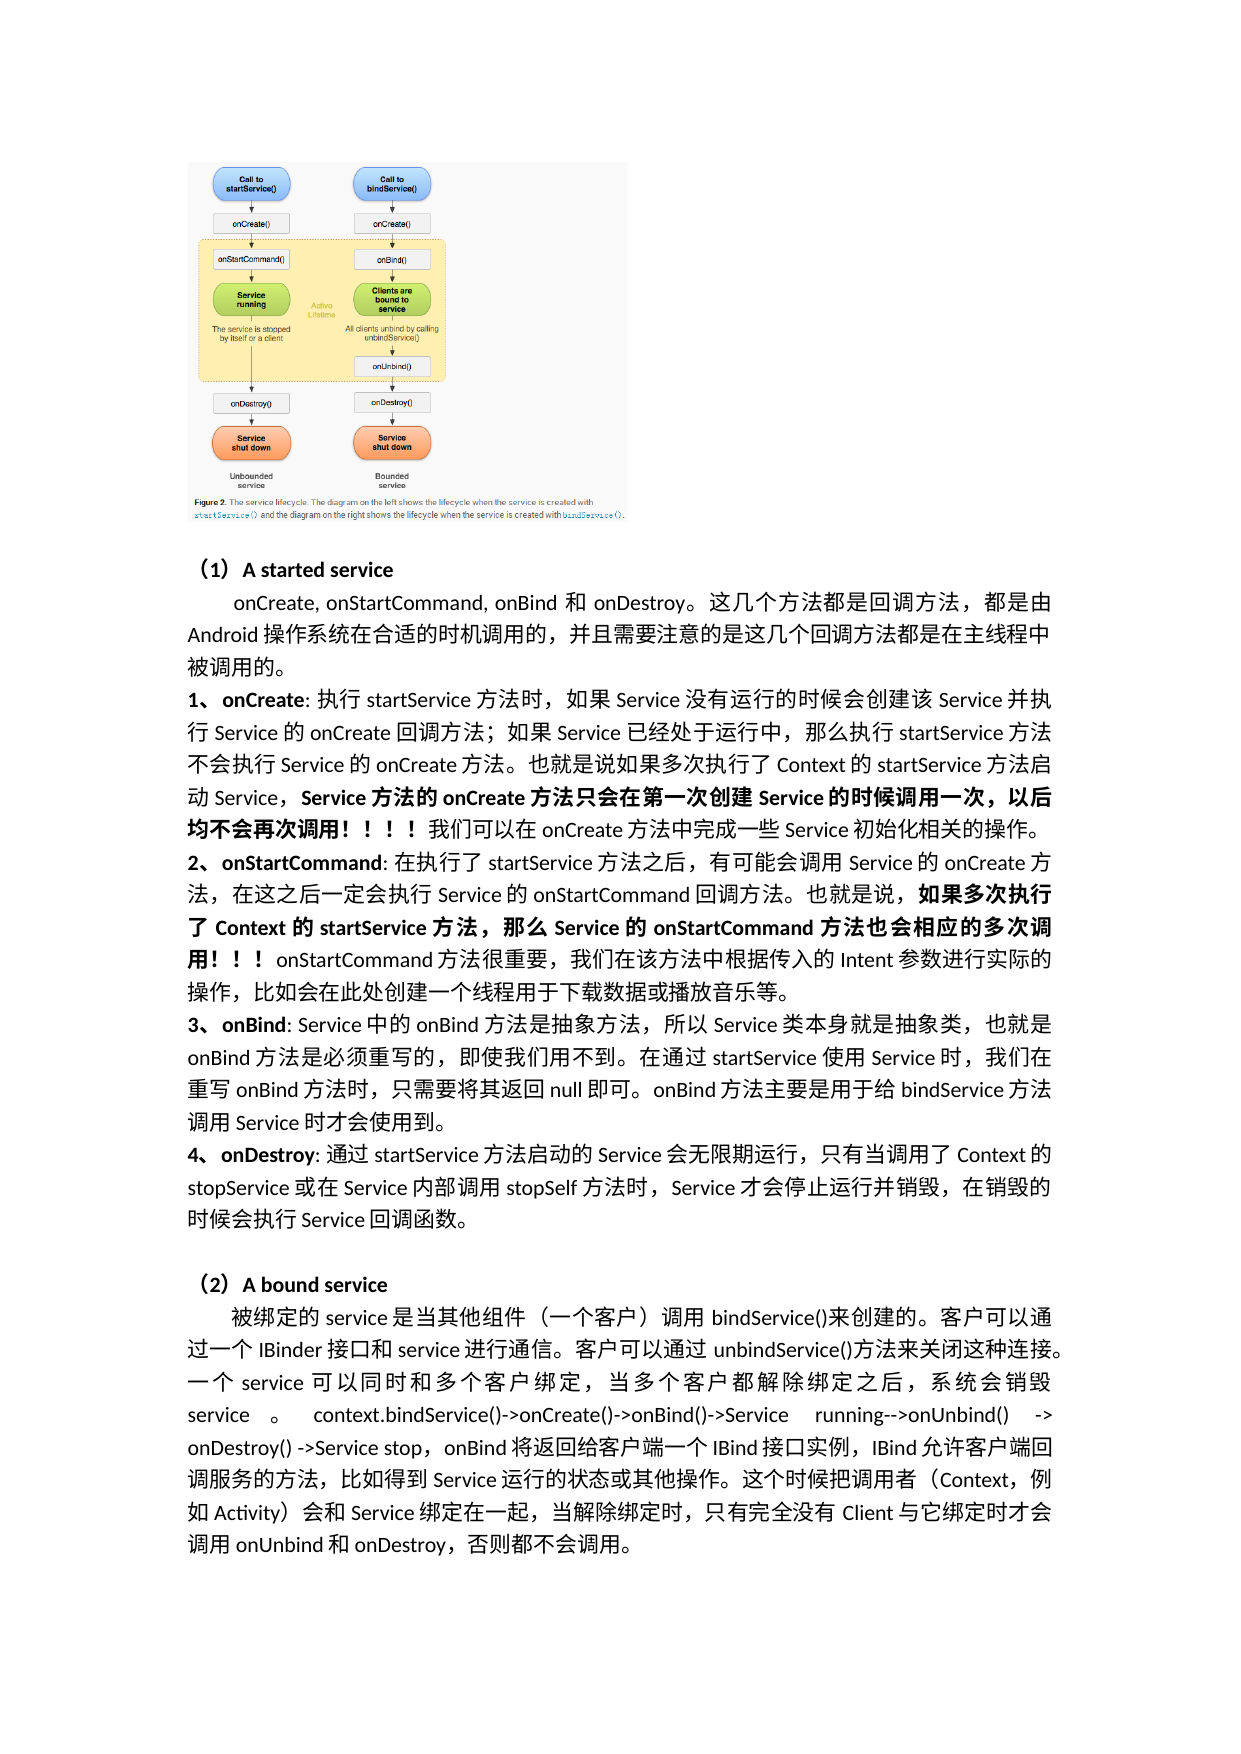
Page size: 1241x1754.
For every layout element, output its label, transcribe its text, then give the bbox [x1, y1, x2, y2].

text 1、onCreate: 执行startService方法时，如果Service没有运行的时候会创建该Service并执行Service的onCreate回调方法；如果Service已经处于运行中，那么执行startService方法不会执行Service的onCreate方法。也就是说如果多次执行了Context的startService方法启动Service，Service方法的onCreate方法只会在第一次创建Service的时候调用一次，以后均不会再次调用！！！！我们可以在onCreate方法中完成一些Service初始化相关的操作。 [187, 682, 1053, 844]
text （2）A bound service [187, 1267, 1053, 1299]
picture [187, 162, 628, 522]
text onCreate, onStartCommand, onBind 和 onDestroy。这几个方法都是回调方法，都是由Android操作系统在合适的时机调用的，并且需要注意的是这几个回调方法都是在主线程中被调用的。 [187, 584, 1053, 682]
text 被绑定的service是当其他组件（一个客户）调用bindService()来创建的。客户可以通过一个IBinder接口和service进行通信。客户可以通过 unbindService()方法来关闭这种连接。一个service可以同时和多个客户绑定，当多个客户都解除绑定之后，系统会销毁service。context.bindService()->onCreate()->onBind()->Service running-->onUnbind() -> onDestroy() ->Service stop，onBind将返回给客户端一个IBind接口实例，IBind允许客户端回调服务的方法，比如得到Service运行的状态或其他操作。这个时候把调用者（Context，例如Activity）会和Service绑定在一起，当解除绑定时，只有完全没有Client与它绑定时才会调用onUnbind和onDestroy，否则都不会调用。 [187, 1299, 1053, 1559]
text 4、onDestroy: 通过startService方法启动的Service会无限期运行，只有当调用了Context的stopService或在Service内部调用stopSelf方法时，Service才会停止运行并销毁，在销毁的时候会执行Service回调函数。 [187, 1137, 1053, 1234]
text 3、onBind: Service中的onBind方法是抽象方法，所以Service类本身就是抽象类，也就是onBind方法是必须重写的，即使我们用不到。在通过startService使用Service时，我们在重写onBind方法时，只需要将其返回null即可。onBind方法主要是用于给bindService方法调用Service时才会使用到。 [187, 1007, 1053, 1137]
text （1）A started service [187, 552, 1053, 584]
text 2、onStartCommand: 在执行了startService方法之后，有可能会调用Service的onCreate方法，在这之后一定会执行Service的onStartCommand回调方法。也就是说，如果多次执行了Context的startService方法，那么Service的onStartCommand方法也会相应的多次调用！！！onStartCommand方法很重要，我们在该方法中根据传入的Intent参数进行实际的操作，比如会在此处创建一个线程用于下载数据或播放音乐等。 [187, 844, 1053, 1007]
